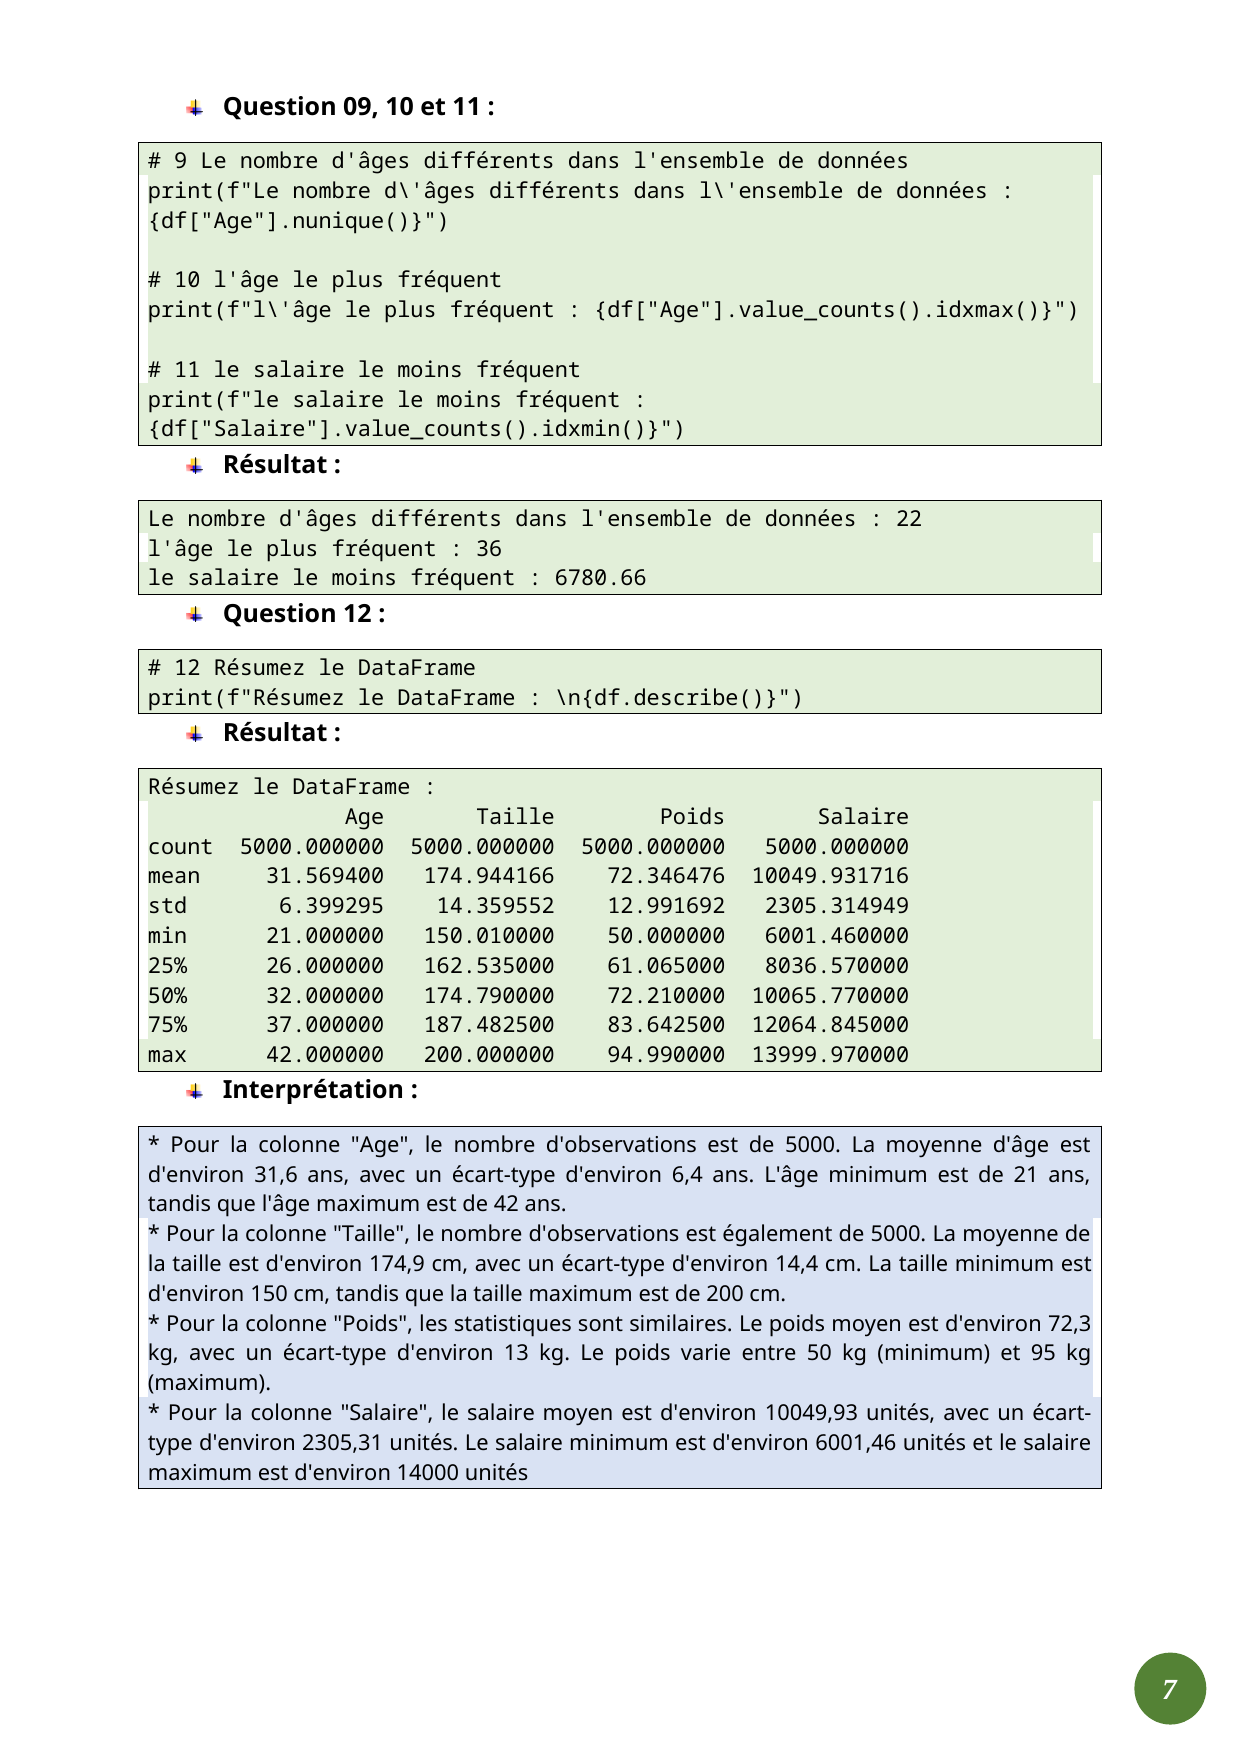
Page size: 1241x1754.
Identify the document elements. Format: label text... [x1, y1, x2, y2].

picture [186, 724, 203, 742]
text max 42.000000 200.000000 94.990000 13999.970000 [139, 1036, 1101, 1071]
text * Pour la colonne "Taille", le nombre d'observations est également de 5000. La moyenne de la taille est d'environ 174,9 cm, avec un écart-type d'environ 14,4 cm. La taille minimum est d'environ 150 cm, tandis que la taille maximum est de 200 cm. [148, 1218, 1093, 1307]
text min 21.000000 150.010000 50.000000 6001.460000 [148, 920, 1093, 950]
text # 12 Résumez le DataFrame [139, 650, 1101, 678]
list Question 12 : [185, 595, 1093, 629]
text # 11 le salaire le moins fréquent [148, 354, 1093, 380]
text * Pour la colonne "Age", le nombre d'observations est de 5000. La moyenne d'âge est d'environ 31,6 ans, avec un écart-type d'environ 6,4 ans. L'âge minimum est de 21 ans, tandis que l'âge maximum est de 42 ans. [139, 1127, 1101, 1218]
text 75% 37.000000 187.482500 83.642500 12064.845000 [148, 1009, 1093, 1036]
list Interprétation : [185, 1072, 1093, 1106]
list Résultat : [185, 714, 1093, 749]
text print(f"Le nombre d\'âges différents dans l\'ensemble de données : {df["Age"].nunique()}") [148, 175, 1093, 234]
picture [186, 1082, 203, 1099]
text le salaire le moins fréquent : 6780.66 [139, 559, 1101, 594]
text l'âge le plus fréquent : 36 [148, 533, 1093, 559]
list Question 09, 10 et 11 : [185, 89, 1093, 123]
text Résumez le DataFrame : [139, 769, 1101, 801]
picture [186, 456, 203, 474]
text 25% 26.000000 162.535000 61.065000 8036.570000 [148, 950, 1093, 980]
text # 9 Le nombre d'âges différents dans l'ensemble de données [139, 143, 1101, 175]
text Le nombre d'âges différents dans l'ensemble de données : 22 [139, 501, 1101, 533]
text * Pour la colonne "Poids", les statistiques sont similaires. Le poids moyen est d'environ 72,3 kg, avec un écart-type d'environ 13 kg. Le poids varie entre 50 kg (minimum) et 95 kg (maximum). [148, 1307, 1093, 1394]
text Age Taille Poids Salaire [148, 801, 1093, 831]
text std 6.399295 14.359552 12.991692 2305.314949 [148, 890, 1093, 920]
picture [186, 605, 203, 622]
text print(f"le salaire le moins fréquent : {df["Salaire"].value_counts().idxmin()}") [139, 380, 1101, 445]
text * Pour la colonne "Salaire", le salaire moyen est d'environ 10049,93 unités, avec un écart-type d'environ 2305,31 unités. Le salaire minimum est d'environ 6001,46 unités et le salaire maximum est d'environ 14000 unités [139, 1394, 1101, 1488]
text 50% 32.000000 174.790000 72.210000 10065.770000 [148, 980, 1093, 1009]
list Résultat : [185, 446, 1093, 480]
text mean 31.569400 174.944166 72.346476 10049.931716 [148, 861, 1093, 890]
text print(f"Résumez le DataFrame : \n{df.describe()}") [139, 678, 1101, 713]
text count 5000.000000 5000.000000 5000.000000 5000.000000 [148, 831, 1093, 861]
text # 10 l'âge le plus fréquent [148, 264, 1093, 294]
picture [186, 98, 203, 116]
text print(f"l\'âge le plus fréquent : {df["Age"].value_counts().idxmax()}") [148, 294, 1093, 324]
